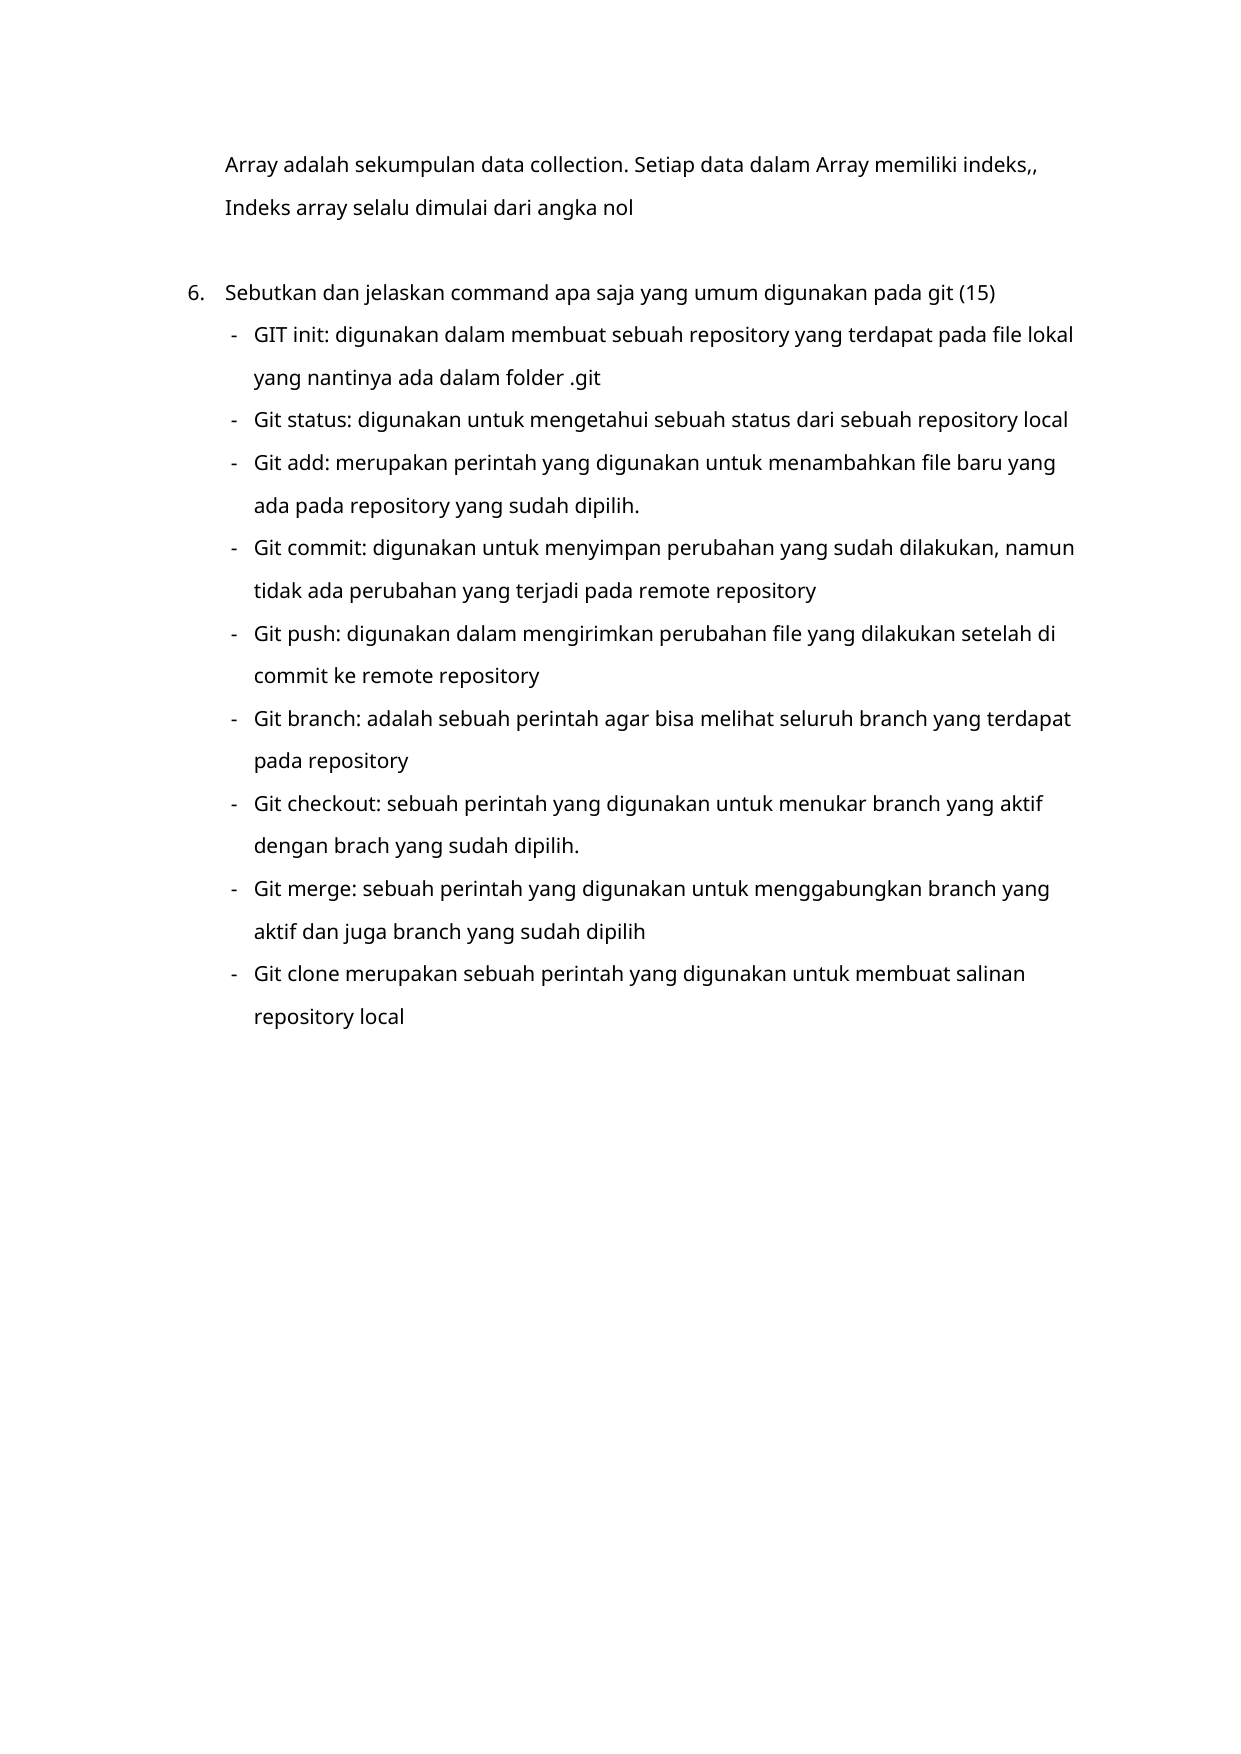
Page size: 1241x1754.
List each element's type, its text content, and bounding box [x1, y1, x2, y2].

list Git push: digunakan dalam mengirimkan perubahan file yang dilakukan setelah di commit ke remote repository [231, 619, 1090, 690]
list Git branch: adalah sebuah perintah agar bisa melihat seluruh branch yang terdapat pada repository [231, 704, 1090, 775]
list Git checkout: sebuah perintah yang digunakan untuk menukar branch yang aktif dengan brach yang sudah dipilih. [231, 789, 1090, 860]
list Array adalah sekumpulan data collection. Setiap data dalam Array memiliki indeks,, Indeks array selalu dimulai dari angka nol [225, 150, 1090, 221]
list Git clone merupakan sebuah perintah yang digunakan untuk membuat salinan repository local [231, 959, 1090, 1031]
list Git add: merupakan perintah yang digunakan untuk menambahkan file baru yang ada pada repository yang sudah dipilih. [231, 448, 1090, 519]
list GIT init: digunakan dalam membuat sebuah repository yang terdapat pada file lokal yang nantinya ada dalam folder .git [231, 320, 1090, 391]
list Git status: digunakan untuk mengetahui sebuah status dari sebuah repository local [231, 406, 1090, 434]
list Sebutkan dan jelaskan command apa saja yang umum digunakan pada git (15) [187, 278, 1090, 306]
list Git merge: sebuah perintah yang digunakan untuk menggabungkan branch yang aktif dan juga branch yang sudah dipilih [231, 874, 1090, 945]
list Git commit: digunakan untuk menyimpan perubahan yang sudah dilakukan, namun tidak ada perubahan yang terjadi pada remote repository [231, 533, 1090, 604]
